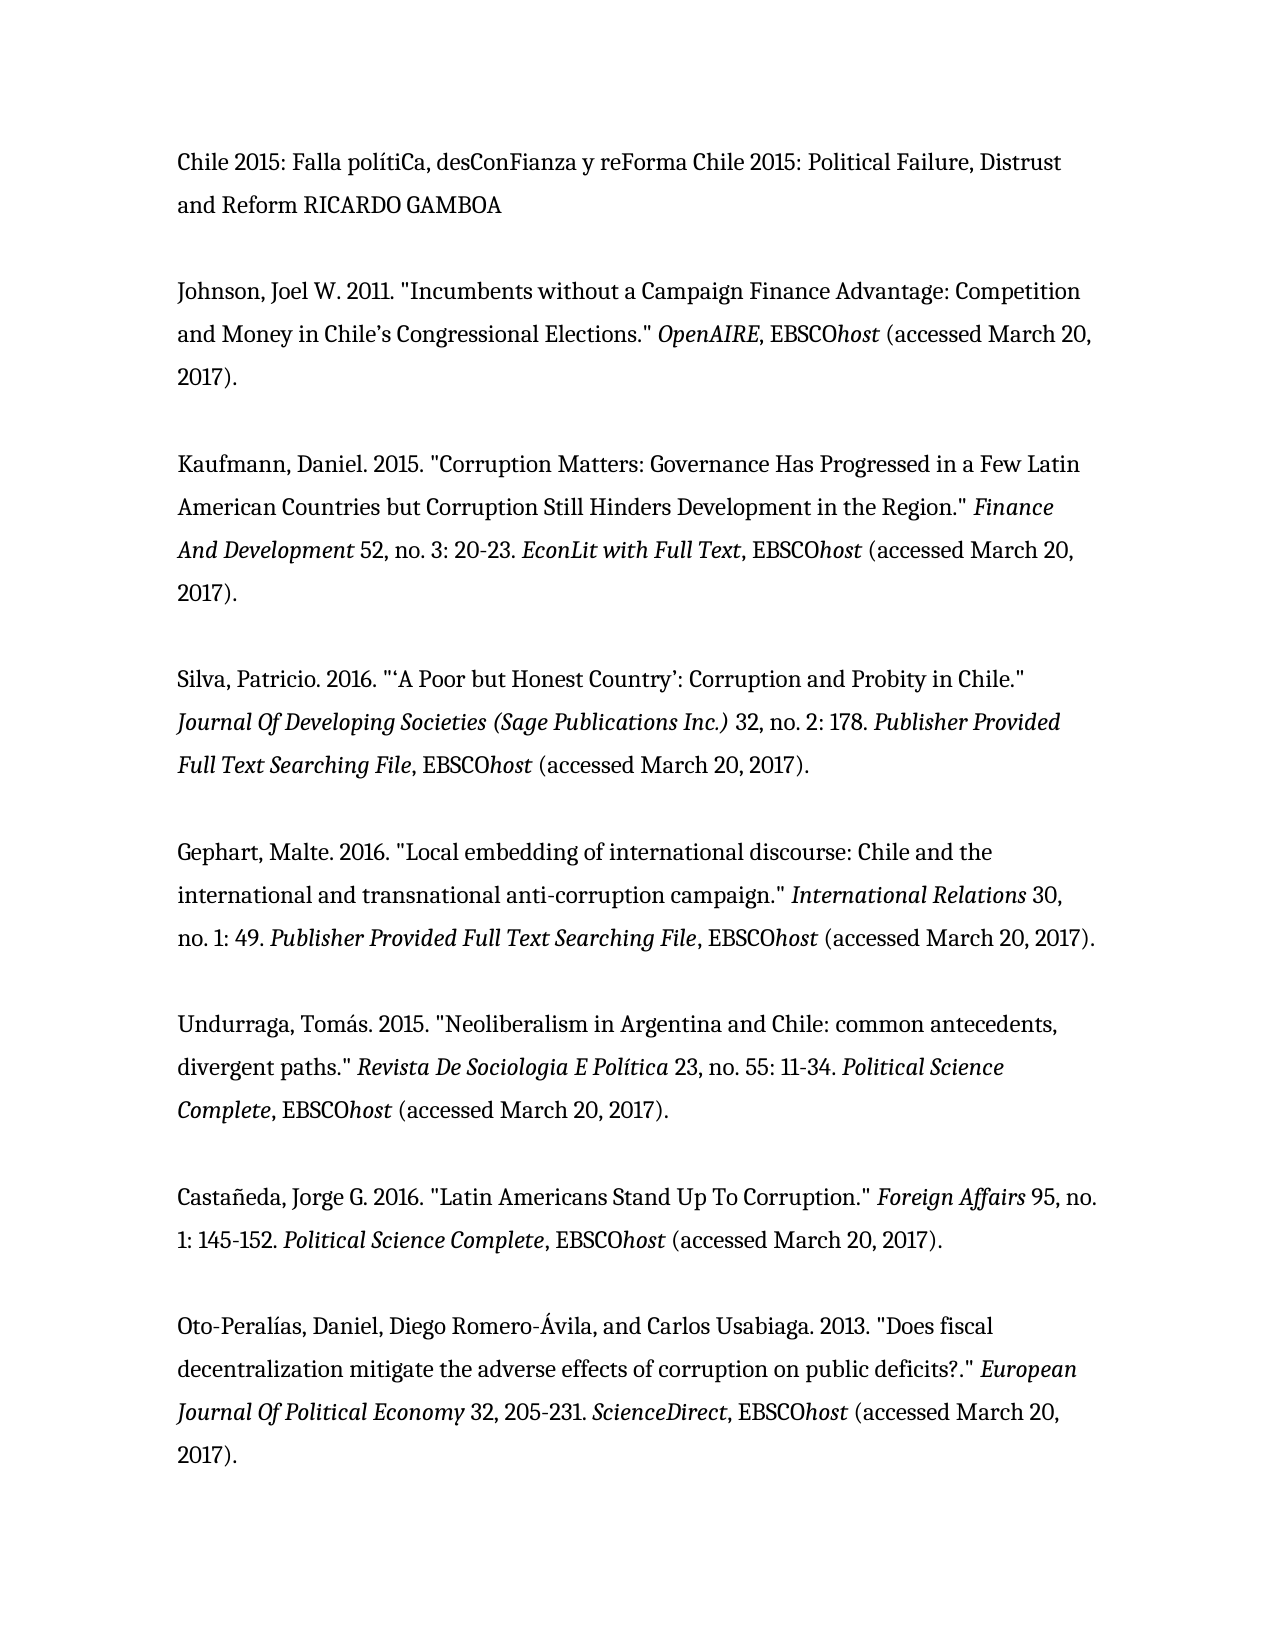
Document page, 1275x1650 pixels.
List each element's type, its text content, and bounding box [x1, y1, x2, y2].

text Kaufmann, Daniel. 2015. "Corruption Matters: Governance Has Progressed in a Few Latin American Countries but Corruption Still Hinders Development in the Region." Finance And Development 52, no. 3: 20-23. EconLit with Full Text, EBSCOhost (accessed March 20, 2017). [177, 449, 1098, 608]
text Undurraga, Tomás. 2015. "Neoliberalism in Argentina and Chile: common antecedents, divergent paths." Revista De Sociologia E Política 23, no. 55: 11-34. Political Science Complete, EBSCOhost (accessed March 20, 2017). [177, 1010, 1098, 1125]
text Castañeda, Jorge G. 2016. "Latin Americans Stand Up To Corruption." Foreign Affairs 95, no. 1: 145-152. Political Science Complete, EBSCOhost (accessed March 20, 2017). [177, 1183, 1098, 1254]
text Johnson, Joel W. 2011. "Incumbents without a Campaign Finance Advantage: Competition and Money in Chile’s Congressional Elections." OpenAIRE, EBSCOhost (accessed March 20, 2017). [177, 277, 1098, 392]
text Chile 2015: Falla polítiCa, desConFianza y reForma Chile 2015: Political Failure, Distrust and Reform RICARDO GAMBOA [177, 148, 1098, 219]
text Silva, Patricio. 2016. "‘A Poor but Honest Country’: Corruption and Probity in Chile." Journal Of Developing Societies (Sage Publications Inc.) 32, no. 2: 178. Publisher Provided Full Text Searching File, EBSCOhost (accessed March 20, 2017). [177, 665, 1098, 780]
text Oto-Peralías, Daniel, Diego Romero-Ávila, and Carlos Usabiaga. 2013. "Does fiscal decentralization mitigate the adverse effects of corruption on public deficits?." European Journal Of Political Economy 32, 205-231. ScienceDirect, EBSCOhost (accessed March 20, 2017). [177, 1312, 1098, 1470]
text Gephart, Malte. 2016. "Local embedding of international discourse: Chile and the international and transnational anti-corruption campaign." International Relations 30, no. 1: 49. Publisher Provided Full Text Searching File, EBSCOhost (accessed March 20, 2017). [177, 838, 1098, 953]
